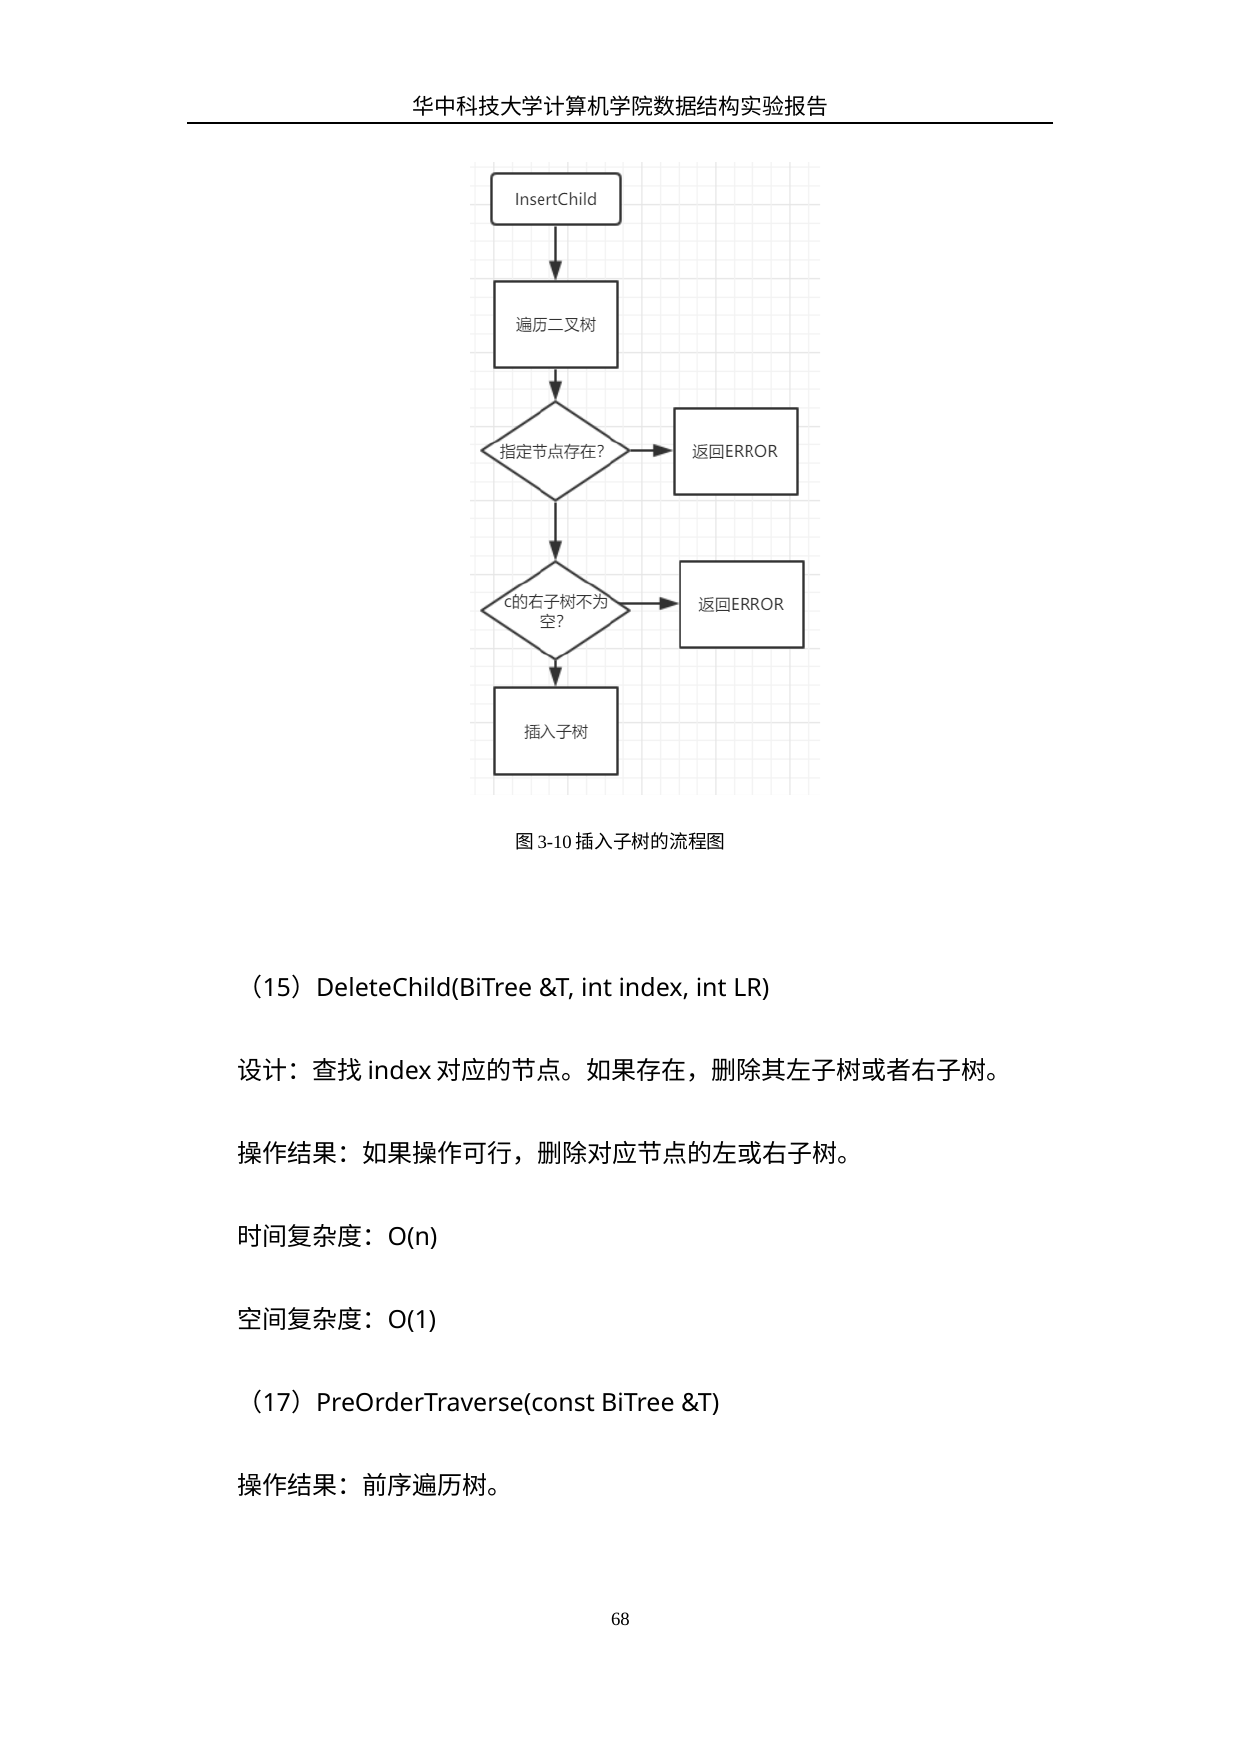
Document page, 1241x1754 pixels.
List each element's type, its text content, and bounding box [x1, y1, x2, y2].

text 时间复杂度：O(n) [187, 1202, 1053, 1267]
picture [470, 162, 821, 795]
text 设计：查找index对应的节点。如果存在，删除其左子树或者右子树。 [187, 1036, 1053, 1101]
text 图3-10插入子树的流程图 [187, 824, 1053, 857]
text 空间复杂度：O(1) [187, 1285, 1053, 1350]
text （15）DeleteChild(BiTree &T, int index, int LR) [187, 953, 1053, 1018]
text 操作结果：如果操作可行，删除对应节点的左或右子树。 [187, 1119, 1053, 1184]
text 操作结果：前序遍历树。 [187, 1451, 1053, 1516]
text （17）PreOrderTraverse(const BiTree &T) [187, 1368, 1053, 1433]
